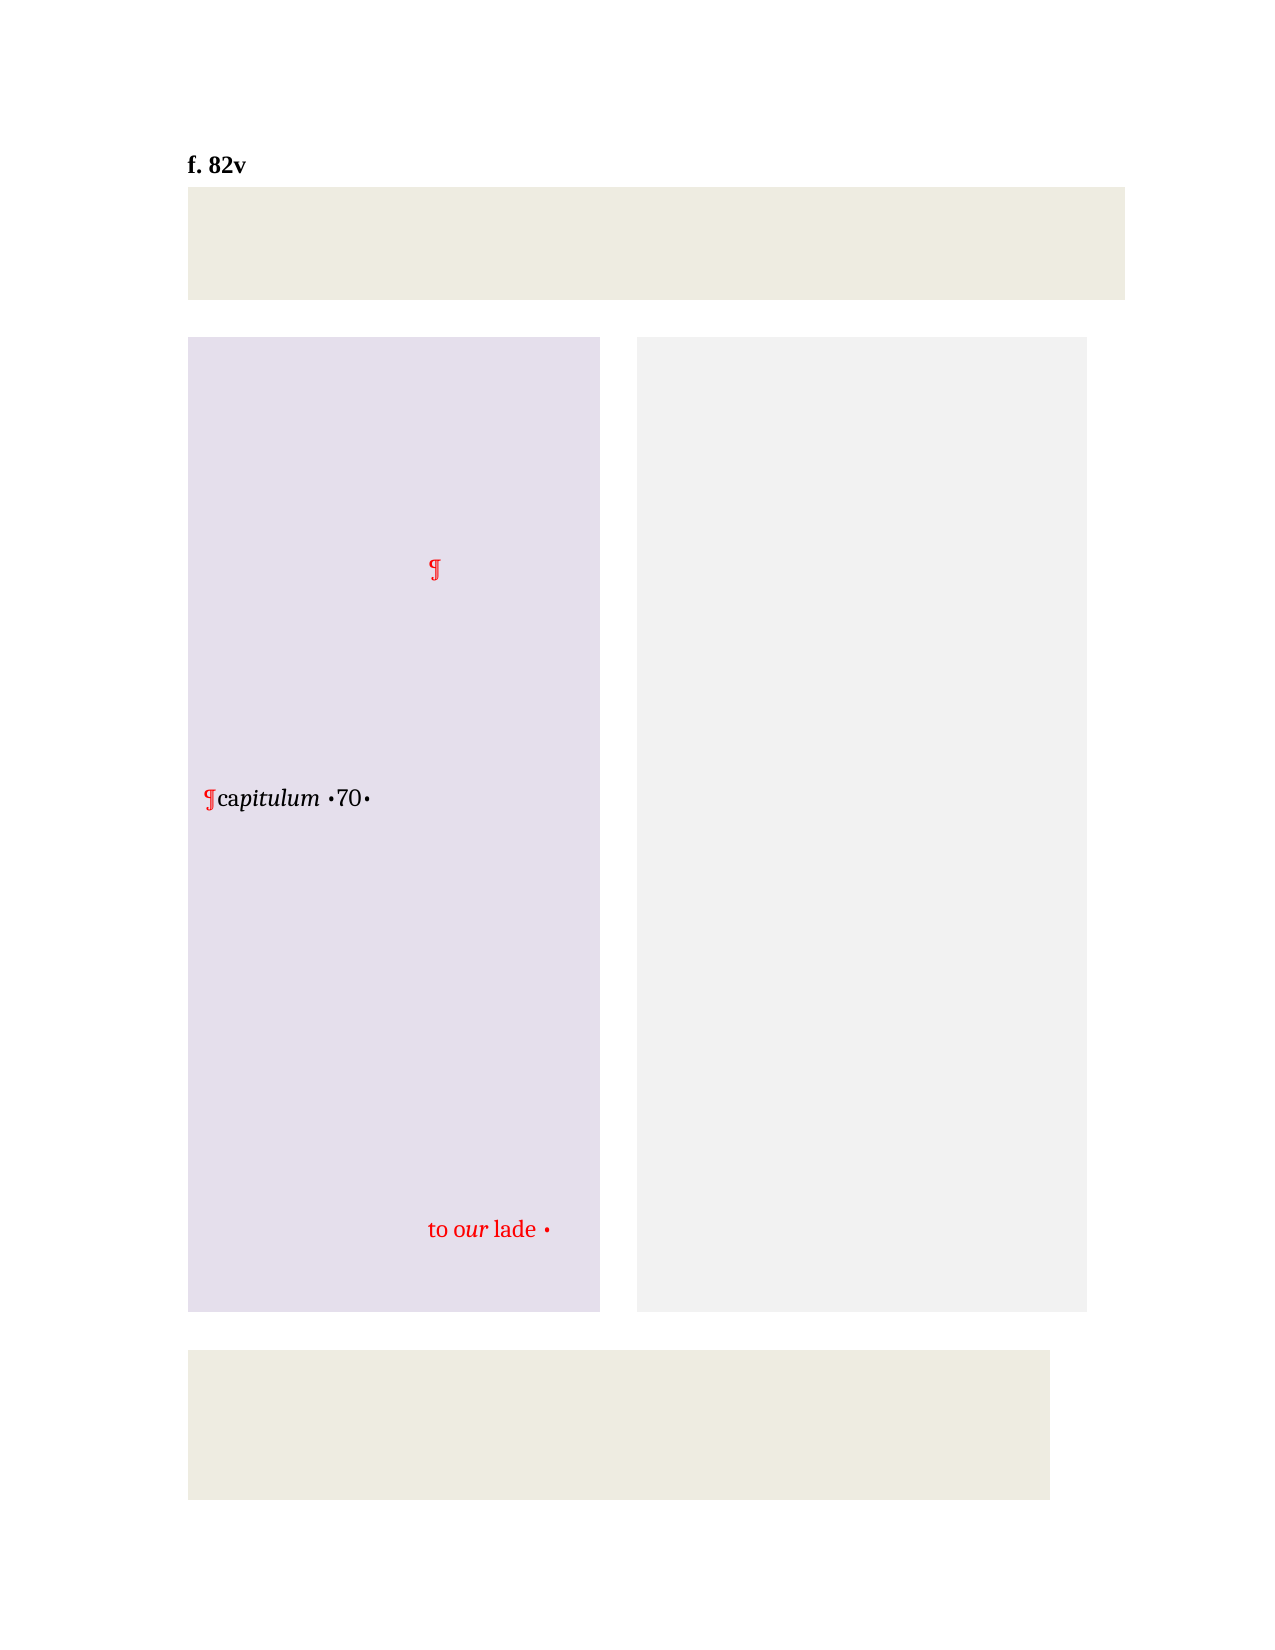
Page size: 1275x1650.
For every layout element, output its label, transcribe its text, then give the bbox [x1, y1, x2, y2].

text f. 82v [187, 150, 1087, 179]
